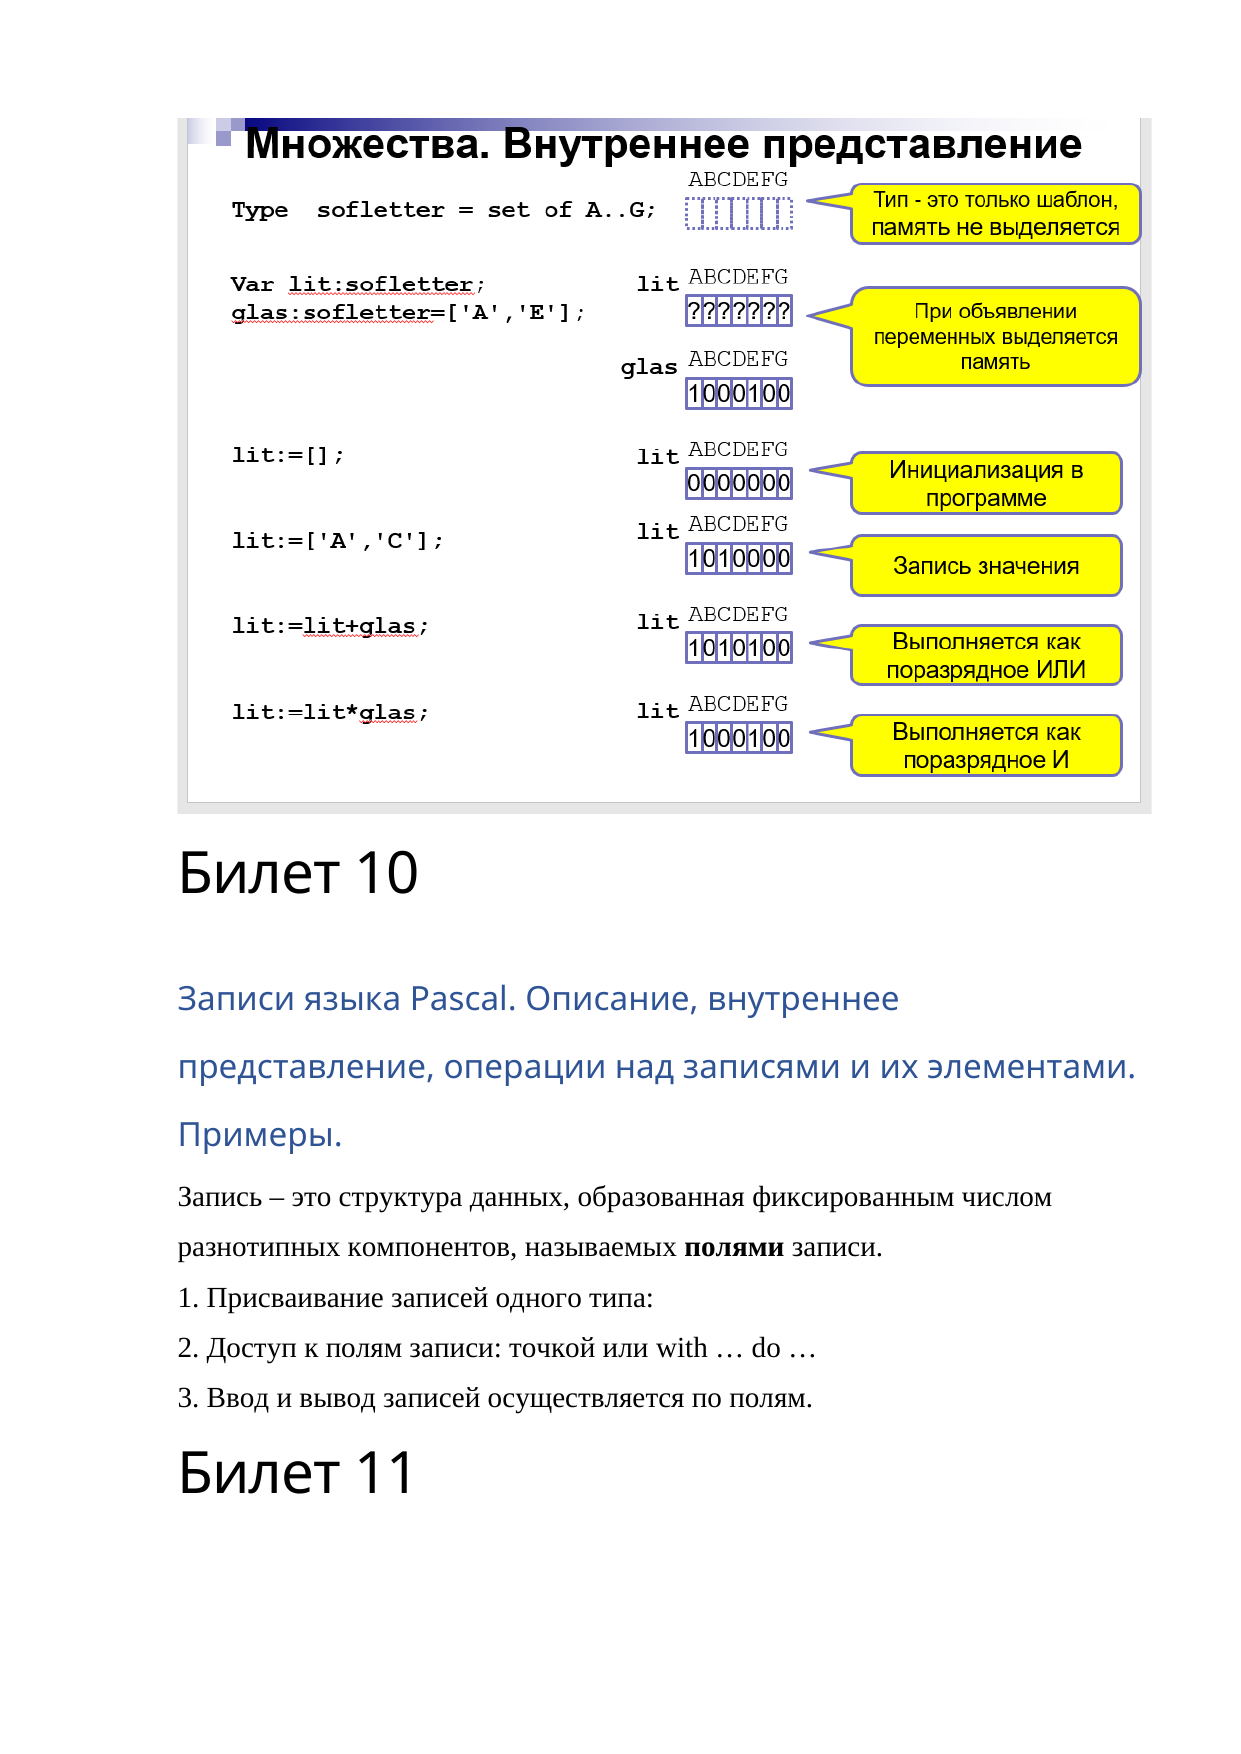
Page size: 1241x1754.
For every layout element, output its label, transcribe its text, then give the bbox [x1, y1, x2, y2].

picture [177, 118, 1152, 814]
text Билет 10 [177, 831, 1152, 910]
text Запись – это структура данных, образованная фиксированным числом разнотипных компонентов, называемых полями записи. [177, 1179, 1152, 1263]
text 2. Доступ к полям записи: точкой или with … do … [177, 1330, 1152, 1364]
subtitle Записи языка Pascal. Описание, внутреннее представление, операции над записями и их элементами. Примеры. [177, 975, 1152, 1156]
text 1. Присваивание записей одного типа: [177, 1280, 1152, 1313]
title Билет 11 [177, 1431, 1152, 1510]
text 3. Ввод и вывод записей осуществляется по полям. [177, 1380, 1152, 1414]
